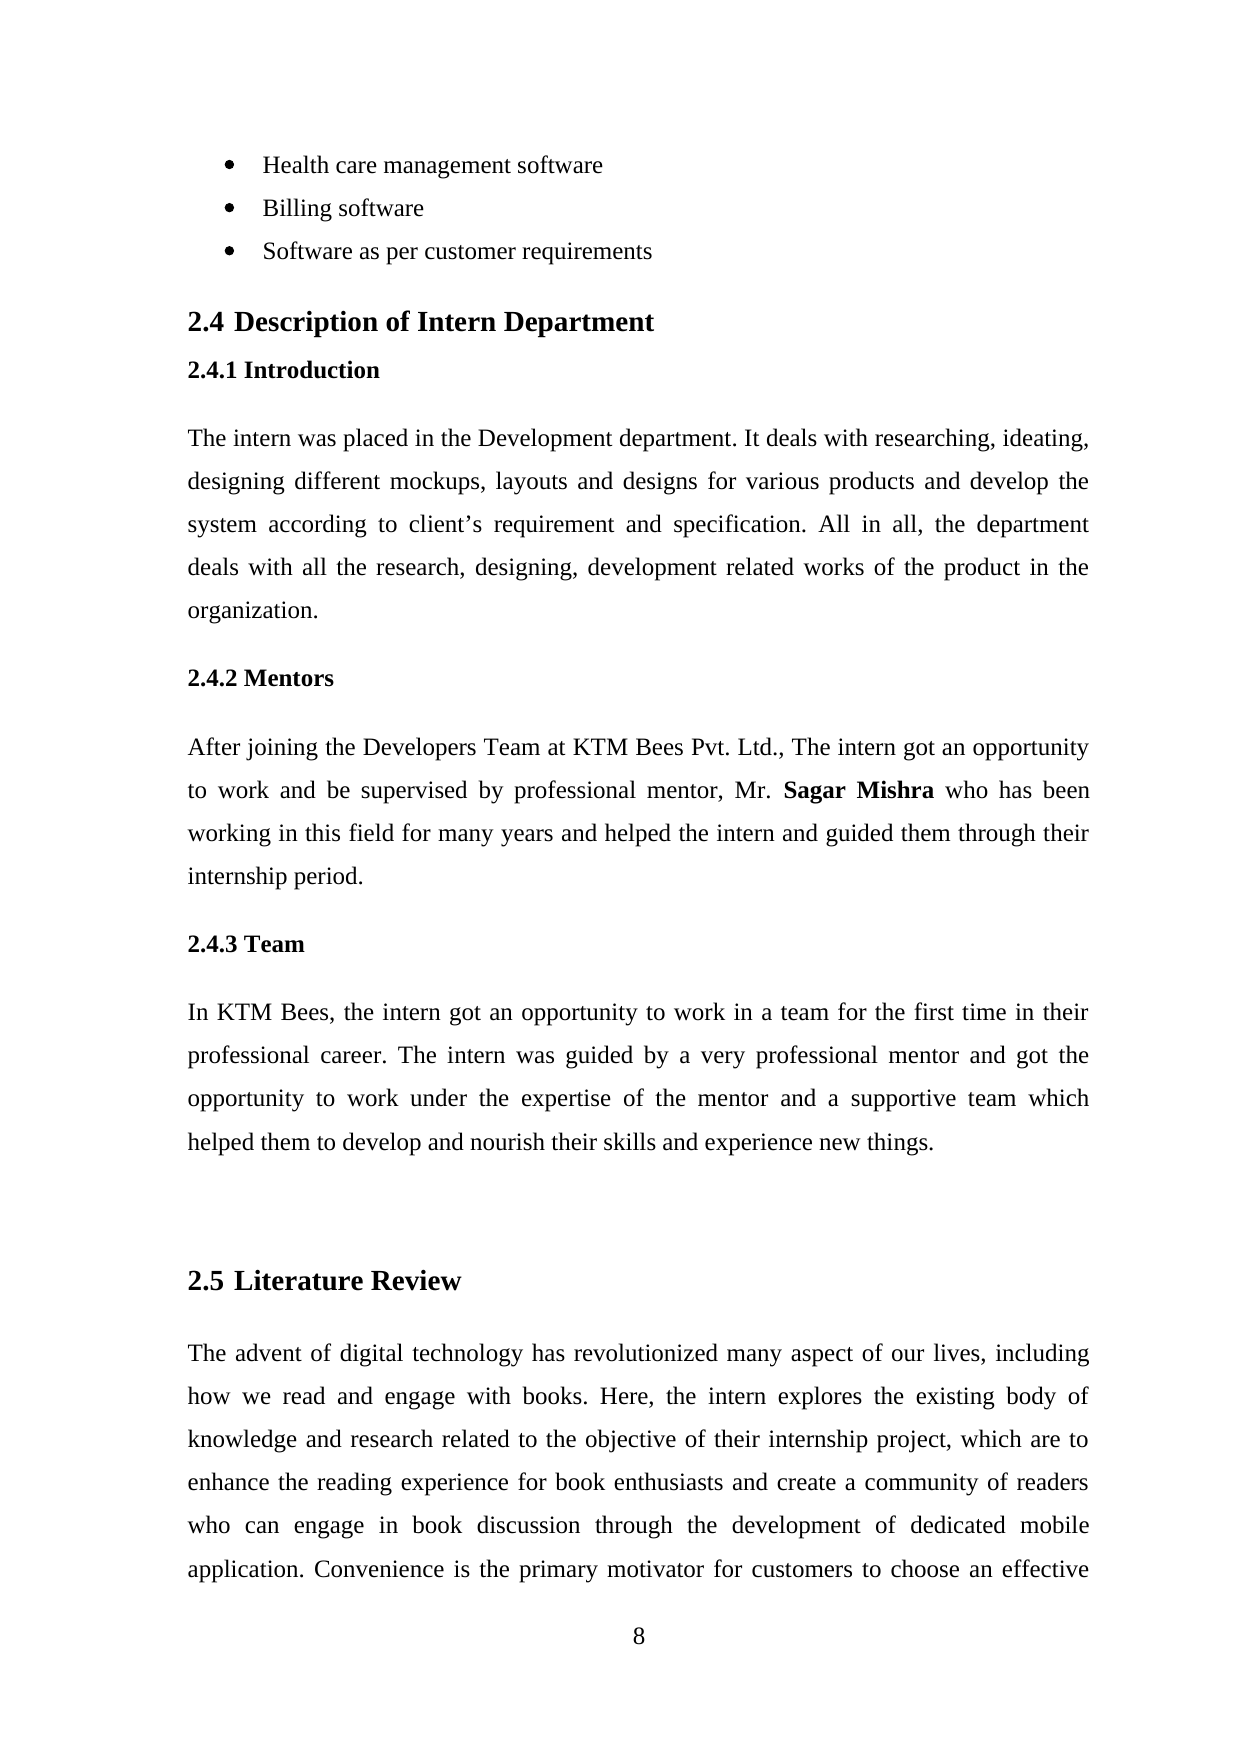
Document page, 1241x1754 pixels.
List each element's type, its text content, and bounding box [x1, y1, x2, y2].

text In KTM Bees, the intern got an opportunity to work in a team for the first time in their professional career. The intern was guided by a very professional mentor and got the opportunity to work under the expertise of the mentor and a supportive team which helped them to develop and nourish their skills and experience new things. [187, 997, 1090, 1155]
text After joining the Developers Team at KTM Bees Pvt. Ltd., The intern got an opportunity to work and be supervised by professional mentor, Mr. Sagar Mishra who has been working in this field for many years and helped the intern and guided them through their internship period. [187, 732, 1090, 890]
list Health care management software [225, 150, 1090, 179]
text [187, 1338, 1090, 1582]
list Software as per customer requirements [225, 236, 1090, 265]
subtitle Literature Review [187, 1263, 1090, 1296]
subtitle Description of Intern Department [187, 304, 1090, 338]
list Billing software [225, 193, 1090, 222]
text 2.4.1 Introduction [187, 355, 1090, 383]
text The intern was placed in the Development department. It deals with researching, ideating, designing different mockups, layouts and designs for various products and develop the system according to client’s requirement and specification. All in all, the department deals with all the research, designing, development related works of the product in the organization. [187, 423, 1090, 624]
text 2.4.2 Mentors [187, 663, 1090, 692]
text 2.4.3 Team [187, 929, 1090, 958]
